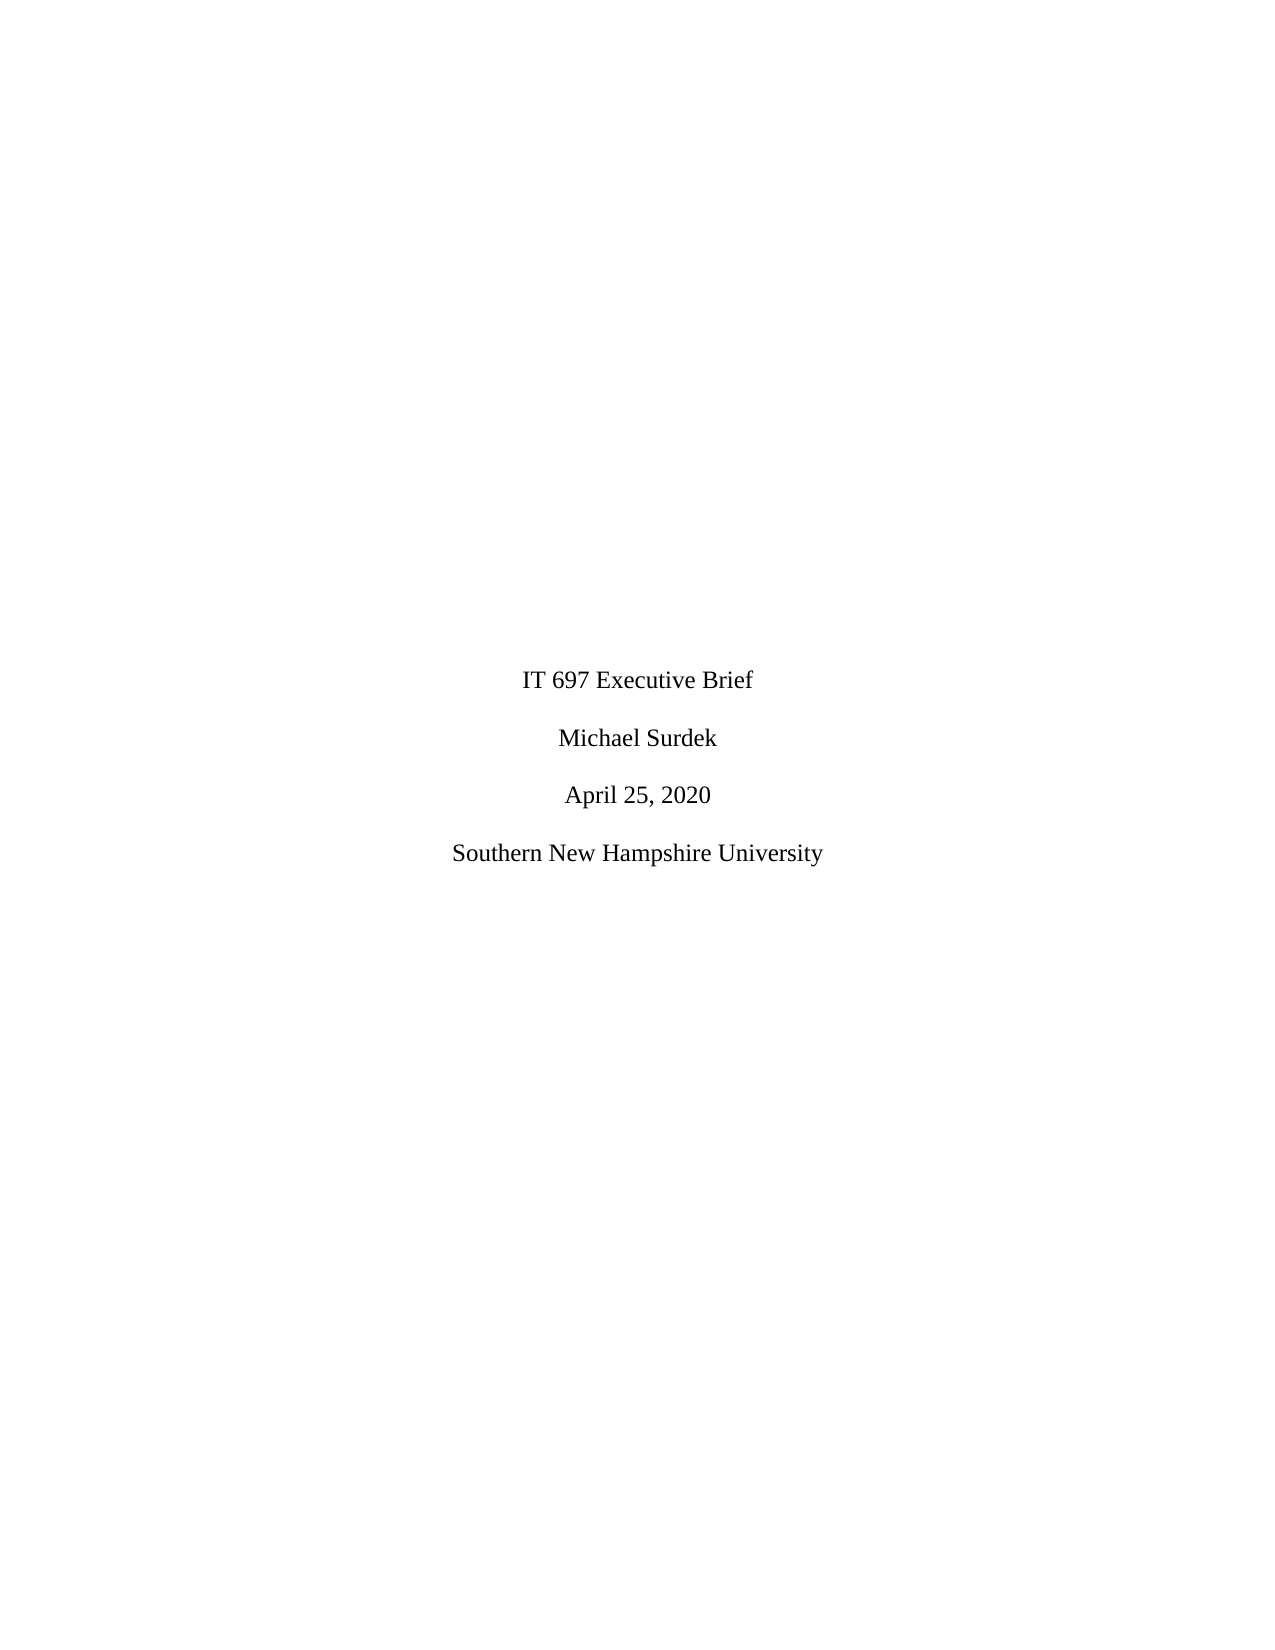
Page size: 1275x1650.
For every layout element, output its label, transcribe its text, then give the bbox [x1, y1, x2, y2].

text April 25, 2020 [150, 780, 1125, 809]
text Southern New Hampshire University [150, 838, 1125, 867]
text Michael Surdek [150, 723, 1125, 752]
text IT 697 Executive Brief [150, 665, 1125, 694]
